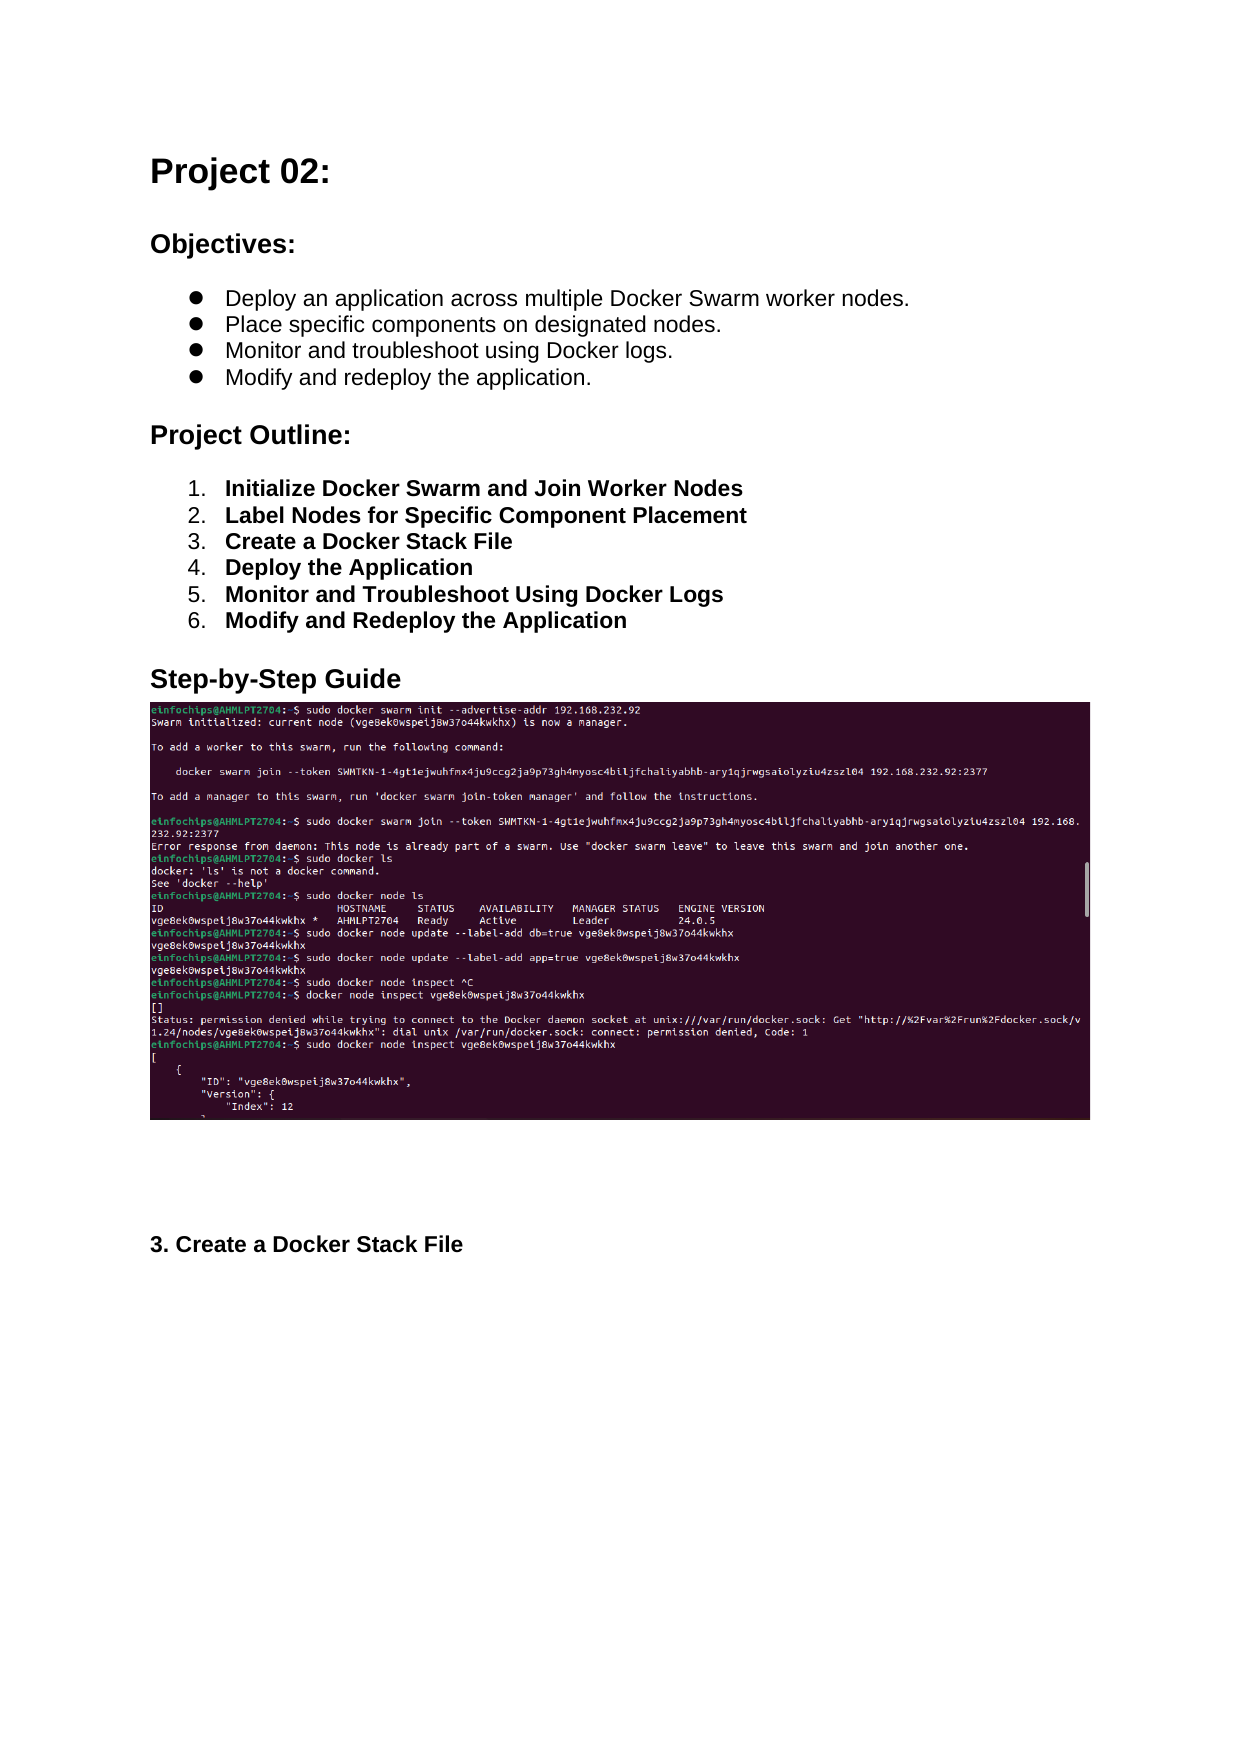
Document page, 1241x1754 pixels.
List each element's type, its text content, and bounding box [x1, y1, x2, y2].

picture [150, 702, 1091, 1120]
list Modify and redeploy the application. [187, 363, 1090, 390]
subtitle Objectives: [150, 228, 1090, 259]
list Deploy an application across multiple Docker Swarm worker nodes. [187, 284, 1090, 311]
list Deploy the Application [187, 554, 1090, 581]
subtitle Step-by-Step Guide [150, 663, 1090, 694]
list Monitor and Troubleshoot Using Docker Logs [187, 581, 1090, 607]
list Create a Docker Stack File [187, 528, 1090, 554]
list Initialize Docker Swarm and Join Worker Nodes [187, 475, 1090, 502]
list Monitor and troubleshoot using Docker logs. [187, 337, 1090, 363]
list Modify and Redeploy the Application [187, 607, 1090, 633]
subtitle Project 02: [150, 150, 1090, 191]
list Label Nodes for Specific Component Placement [187, 502, 1090, 528]
subtitle Project Outline: [150, 419, 1090, 450]
subtitle 3. Create a Docker Stack File [150, 1231, 1090, 1257]
list Place specific components on designated nodes. [187, 311, 1090, 337]
